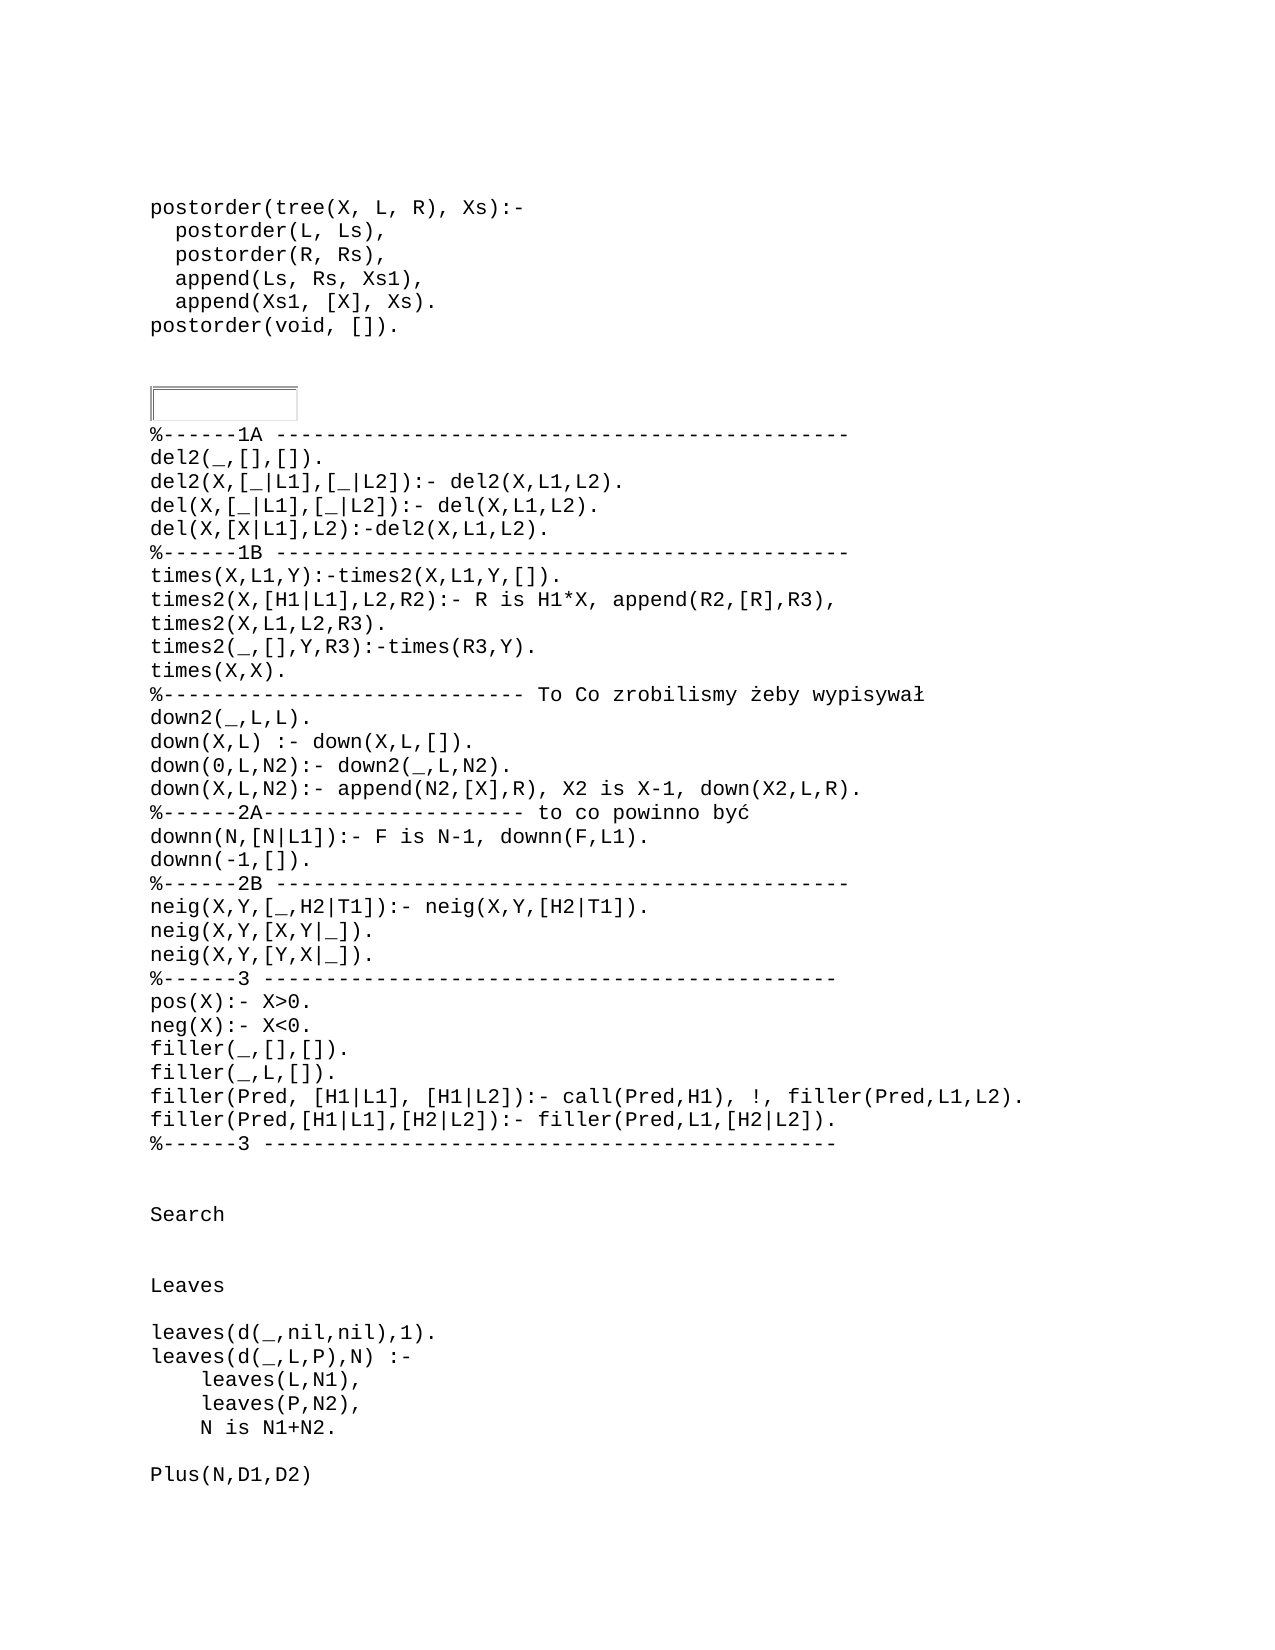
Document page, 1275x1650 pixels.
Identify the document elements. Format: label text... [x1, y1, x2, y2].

text %------1B ---------------------------------------------- [150, 542, 1125, 566]
text filler(Pred,[H1|L1],[H2|L2]):- filler(Pred,L1,[H2|L2]). [150, 1109, 1125, 1133]
text filler(Pred, [H1|L1], [H1|L2]):- call(Pred,H1), !, filler(Pred,L1,L2). [150, 1086, 1125, 1109]
text neig(X,Y,[X,Y|_]). [150, 920, 1125, 944]
text leaves(P,N2), [150, 1393, 1125, 1417]
text postorder(void, []). [150, 315, 1125, 339]
text neig(X,Y,[Y,X|_]). [150, 944, 1125, 967]
text pos(X):- X>0. [150, 991, 1125, 1015]
text neg(X):- X<0. [150, 1015, 1125, 1038]
text Plus(N,D1,D2) [150, 1464, 1125, 1488]
text down(0,L,N2):- down2(_,L,N2). [150, 755, 1125, 778]
text del2(_,[],[]). [150, 447, 1125, 471]
text %------3 ---------------------------------------------- [150, 967, 1125, 991]
text down(X,L) :- down(X,L,[]). [150, 731, 1125, 755]
text Search [150, 1204, 1125, 1228]
text %------2A--------------------- to co powinno być [150, 802, 1125, 826]
text leaves(d(_,nil,nil),1). [150, 1322, 1125, 1346]
text del2(X,[_|L1],[_|L2]):- del2(X,L1,L2). [150, 471, 1125, 494]
text down2(_,L,L). [150, 707, 1125, 731]
text %------2B ---------------------------------------------- [150, 873, 1125, 897]
text Leaves [150, 1275, 1125, 1298]
text down(X,L,N2):- append(N2,[X],R), X2 is X-1, down(X2,L,R). [150, 778, 1125, 802]
text postorder(L, Ls), [150, 221, 1125, 244]
text leaves(L,N1), [150, 1369, 1125, 1393]
text neig(X,Y,[_,H2|T1]):- neig(X,Y,[H2|T1]). [150, 897, 1125, 920]
text filler(_,L,[]). [150, 1062, 1125, 1086]
text del(X,[_|L1],[_|L2]):- del(X,L1,L2). [150, 494, 1125, 518]
text times(X,X). [150, 660, 1125, 684]
text append(Xs1, [X], Xs). [150, 291, 1125, 315]
text times2(X,[H1|L1],L2,R2):- R is H1*X, append(R2,[R],R3), [150, 589, 1125, 613]
text times(X,L1,Y):-times2(X,L1,Y,[]). [150, 566, 1125, 589]
text postorder(tree(X, L, R), Xs):- [150, 197, 1125, 221]
text %------3 ---------------------------------------------- [150, 1133, 1125, 1157]
text times2(X,L1,L2,R3). [150, 613, 1125, 636]
text leaves(d(_,L,P),N) :- [150, 1346, 1125, 1369]
text downn(-1,[]). [150, 849, 1125, 873]
text append(Ls, Rs, Xs1), [150, 268, 1125, 291]
text postorder(R, Rs), [150, 244, 1125, 268]
text downn(N,[N|L1]):- F is N-1, downn(F,L1). [150, 826, 1125, 849]
text %----------------------------- To Co zrobilismy żeby wypisywał [150, 684, 1125, 707]
text del(X,[X|L1],L2):-del2(X,L1,L2). [150, 518, 1125, 542]
text times2(_,[],Y,R3):-times(R3,Y). [150, 636, 1125, 660]
text N is N1+N2. [150, 1417, 1125, 1440]
text filler(_,[],[]). [150, 1038, 1125, 1062]
text %------1A ---------------------------------------------- [150, 424, 1125, 447]
